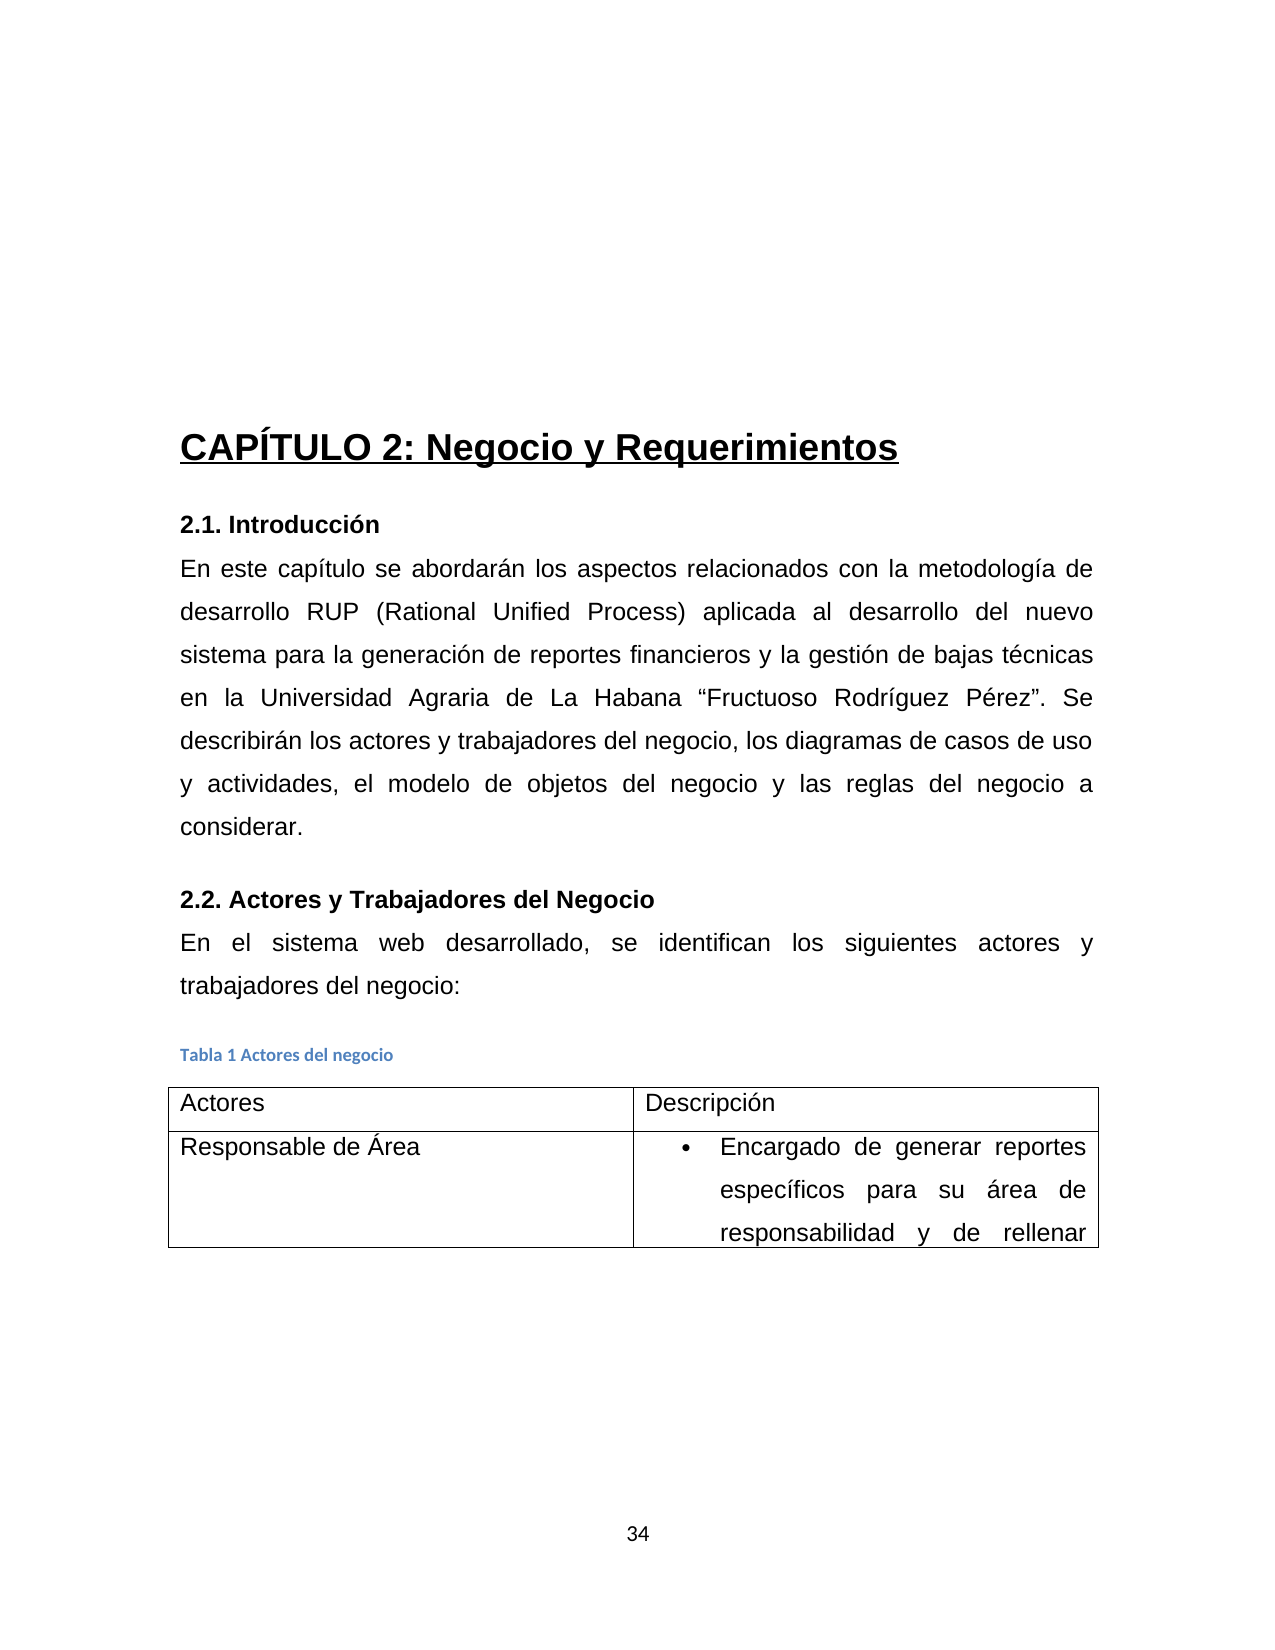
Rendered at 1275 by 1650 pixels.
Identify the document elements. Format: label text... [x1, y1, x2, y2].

table_cell Responsable de Área [169, 1132, 633, 1247]
subtitle 2.2. Actores y Trabajadores del Negocio [180, 885, 1095, 913]
subtitle 2.1. Introducción [180, 511, 1095, 539]
text En el sistema web desarrollado, se identifican los siguientes actores y trabajadores del negocio: [180, 928, 1095, 1000]
text Tabla 1 Actores del negocio [180, 1043, 1095, 1066]
text En este capítulo se abordarán los aspectos relacionados con la metodología de desarrollo RUP (Rational Unified Process) aplicada al desarrollo del nuevo sistema para la generación de reportes financieros y la gestión de bajas técnicas en la Universidad Agraria de La Habana “Fructuoso Rodríguez Pérez”. Se describirán los actores y trabajadores del negocio, los diagramas de casos de uso y actividades, el modelo de objetos del negocio y las reglas del negocio a considerar. [180, 554, 1095, 841]
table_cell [634, 1132, 1098, 1247]
subtitle CAPÍTULO 2: Negocio y Requerimientos [180, 425, 1095, 468]
table_header Actores [169, 1088, 633, 1131]
table_header Descripción [634, 1088, 1098, 1131]
